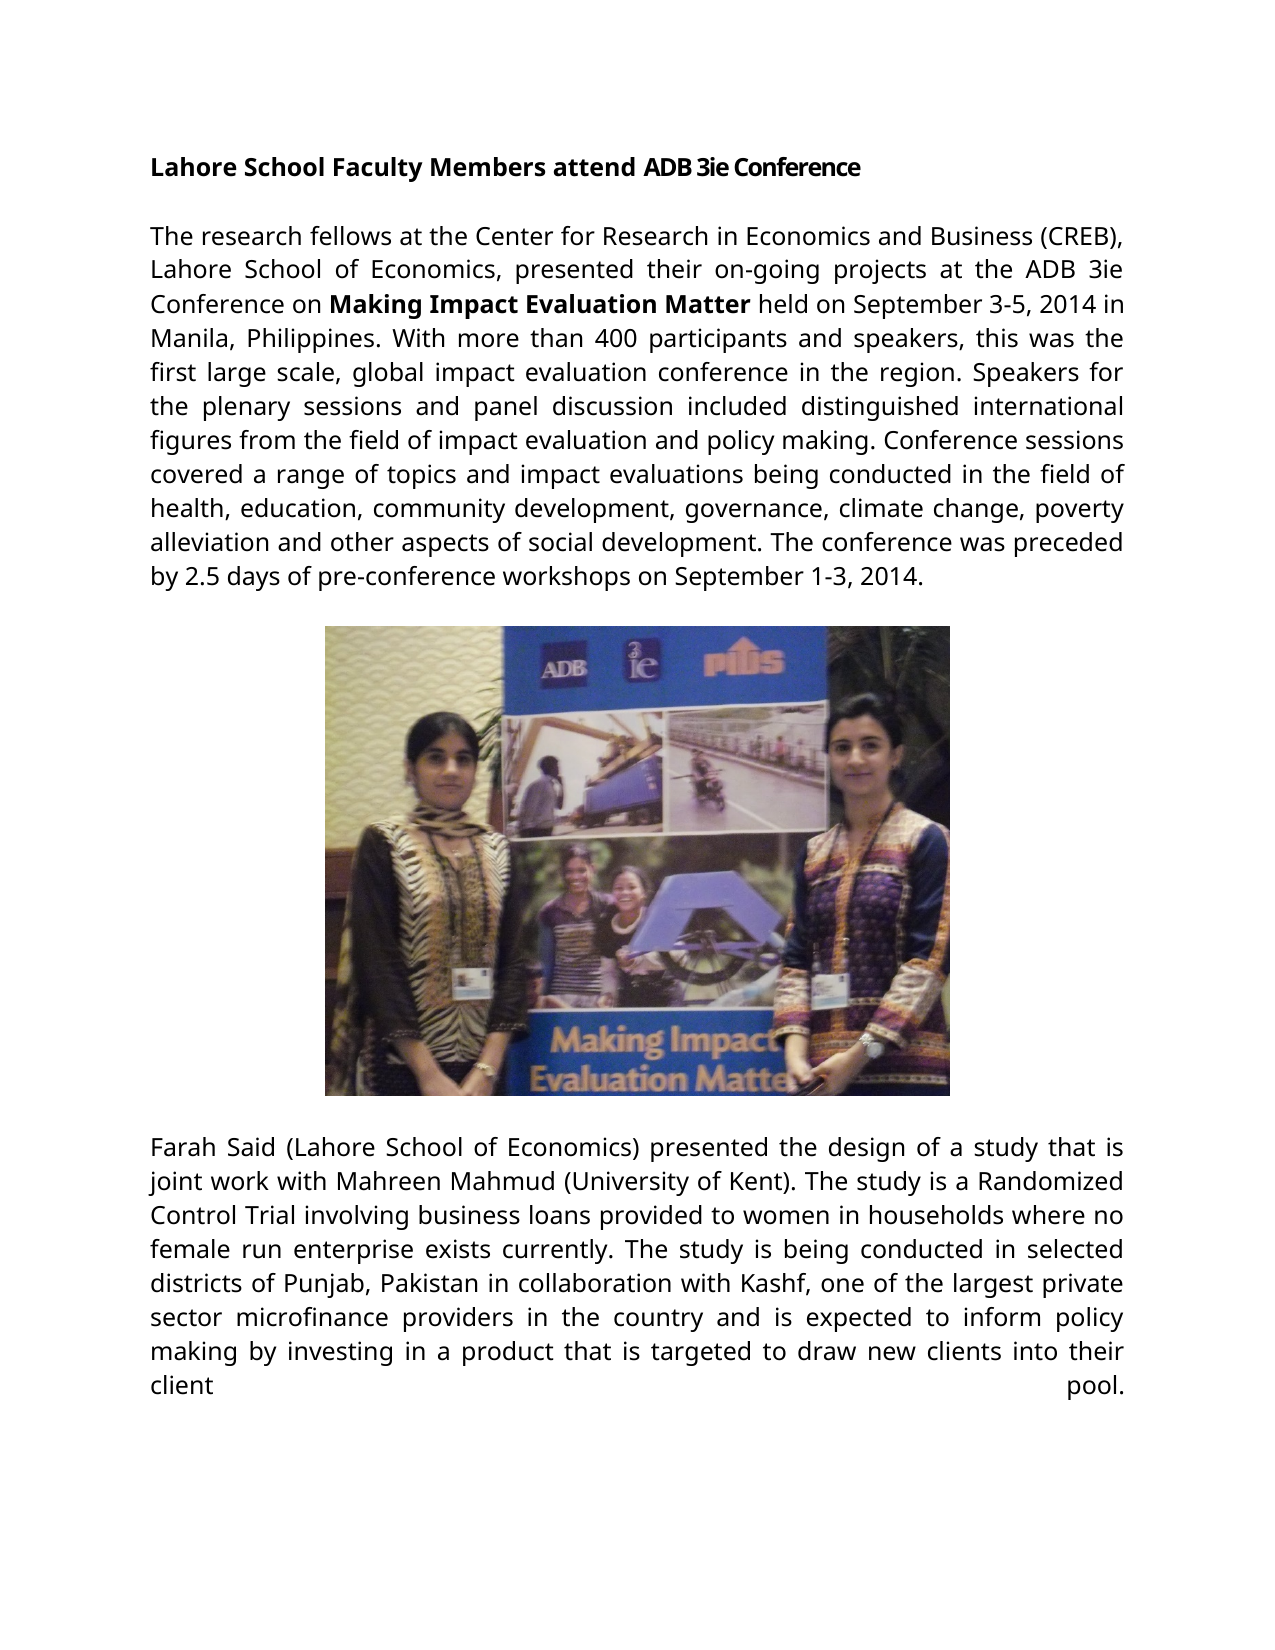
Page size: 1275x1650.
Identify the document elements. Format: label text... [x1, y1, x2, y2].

text The research fellows at the Center for Research in Economics and Business (CREB), Lahore School of Economics, presented their on-going projects at the ADB 3ie Conference on Making Impact Evaluation Matter held on September 3-5, 2014 in Manila, Philippines. With more than 400 participants and speakers, this was the first large scale, global impact evaluation conference in the region. Speakers for the plenary sessions and panel discussion included distinguished international figures from the field of impact evaluation and policy making. Conference sessions covered a range of topics and impact evaluations being conducted in the field of health, education, community development, governance, climate change, poverty alleviation and other aspects of social development. The conference was preceded by 2.5 days of pre-conference workshops on September 1-3, 2014. [150, 218, 1125, 593]
text ______________________________________________________________________________Lahore School Faculty Members attend ADB 3ie Conference [150, 150, 1125, 184]
text Farah Said (Lahore School of Economics) presented the design of a study that is joint work with Mahreen Mahmud (University of Kent). The study is a Randomized Control Trial involving business loans provided to women in households where no female run enterprise exists currently. The study is being conducted in selected districts of Punjab, Pakistan in collaboration with Kashf, one of the largest private sector microfinance providers in the country and is expected to inform policy making by investing in a product that is targeted to draw new clients into their client pool. [150, 1129, 1125, 1430]
picture [325, 626, 950, 1096]
